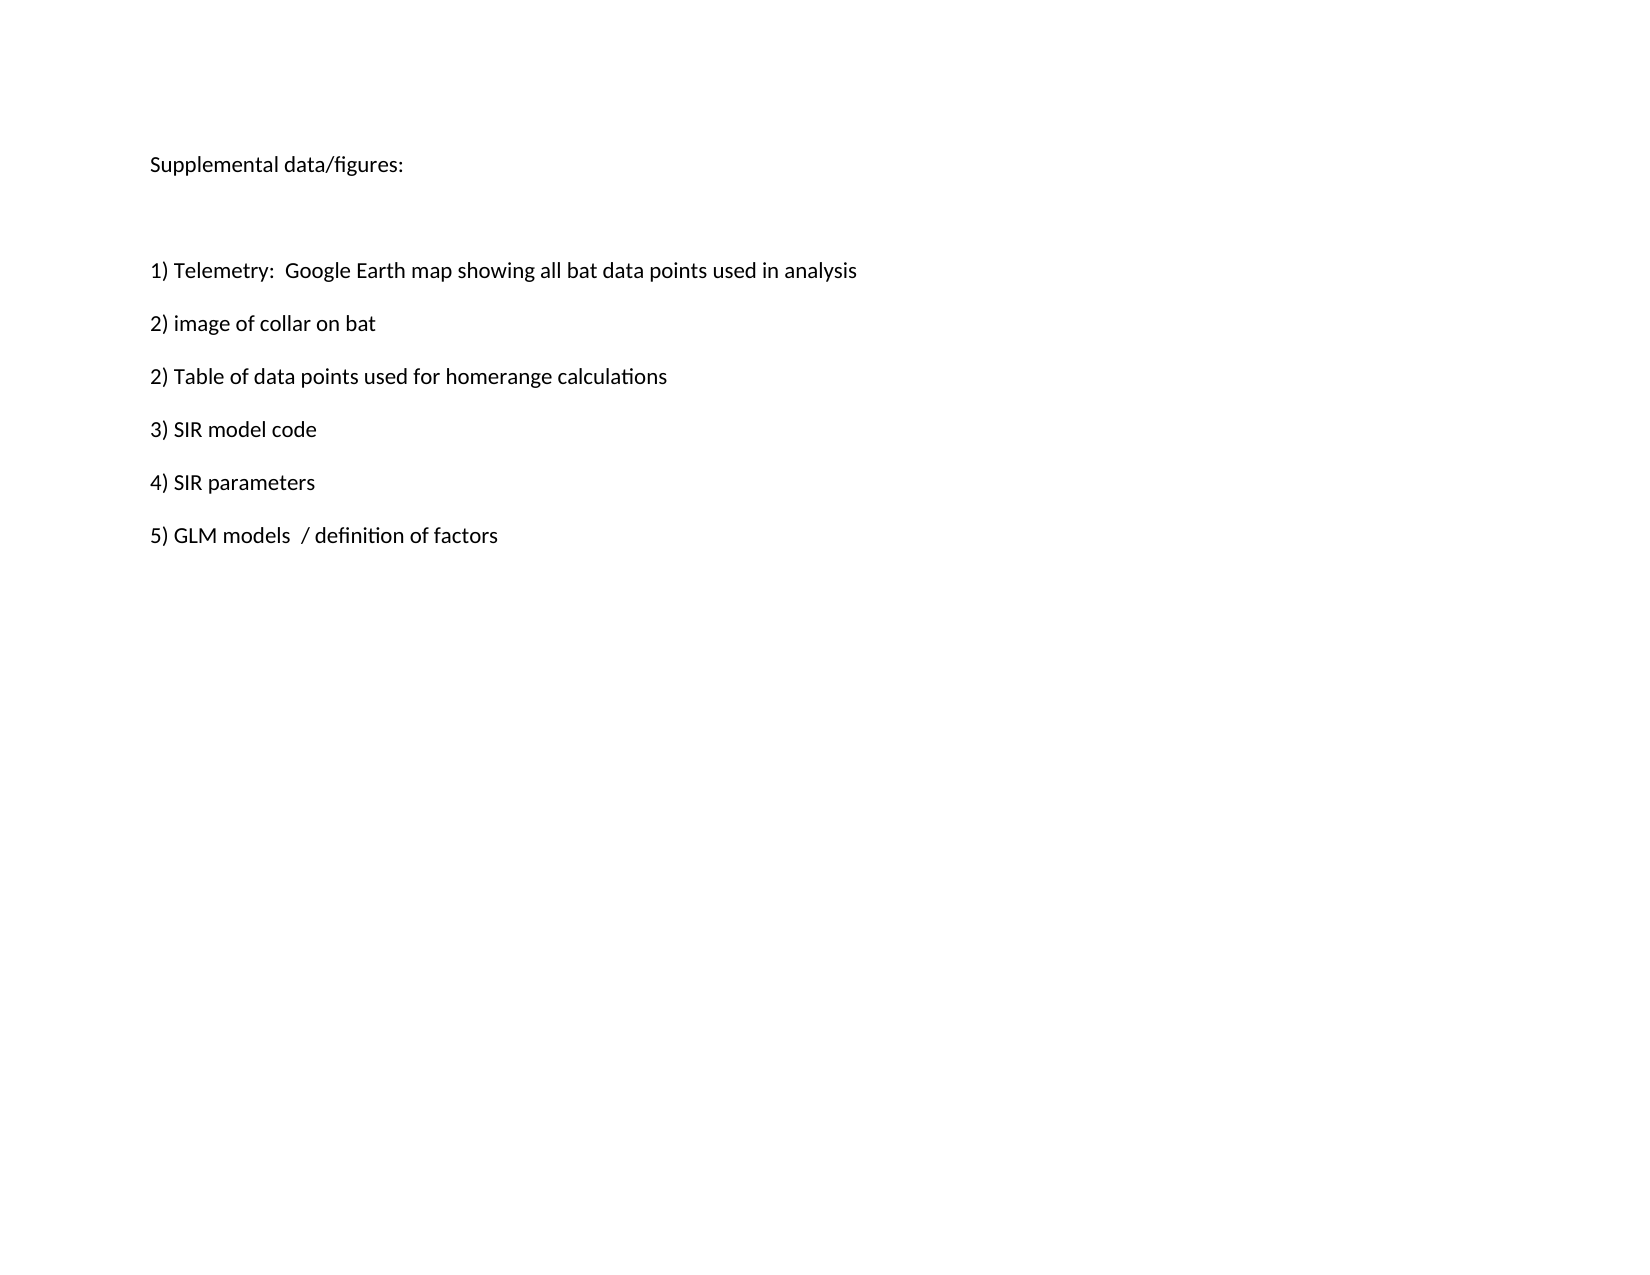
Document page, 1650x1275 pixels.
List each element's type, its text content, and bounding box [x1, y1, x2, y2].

text 1) Telemetry: Google Earth map showing all bat data points used in analysis [150, 256, 1500, 284]
text 3) SIR model code [150, 415, 1500, 443]
text 2) Table of data points used for homerange calculations [150, 362, 1500, 390]
text 5) GLM models / definition of factors [150, 521, 1500, 549]
text 2) image of collar on bat [150, 309, 1500, 337]
text Supplemental data/figures: [150, 150, 1500, 178]
text 4) SIR parameters [150, 468, 1500, 496]
